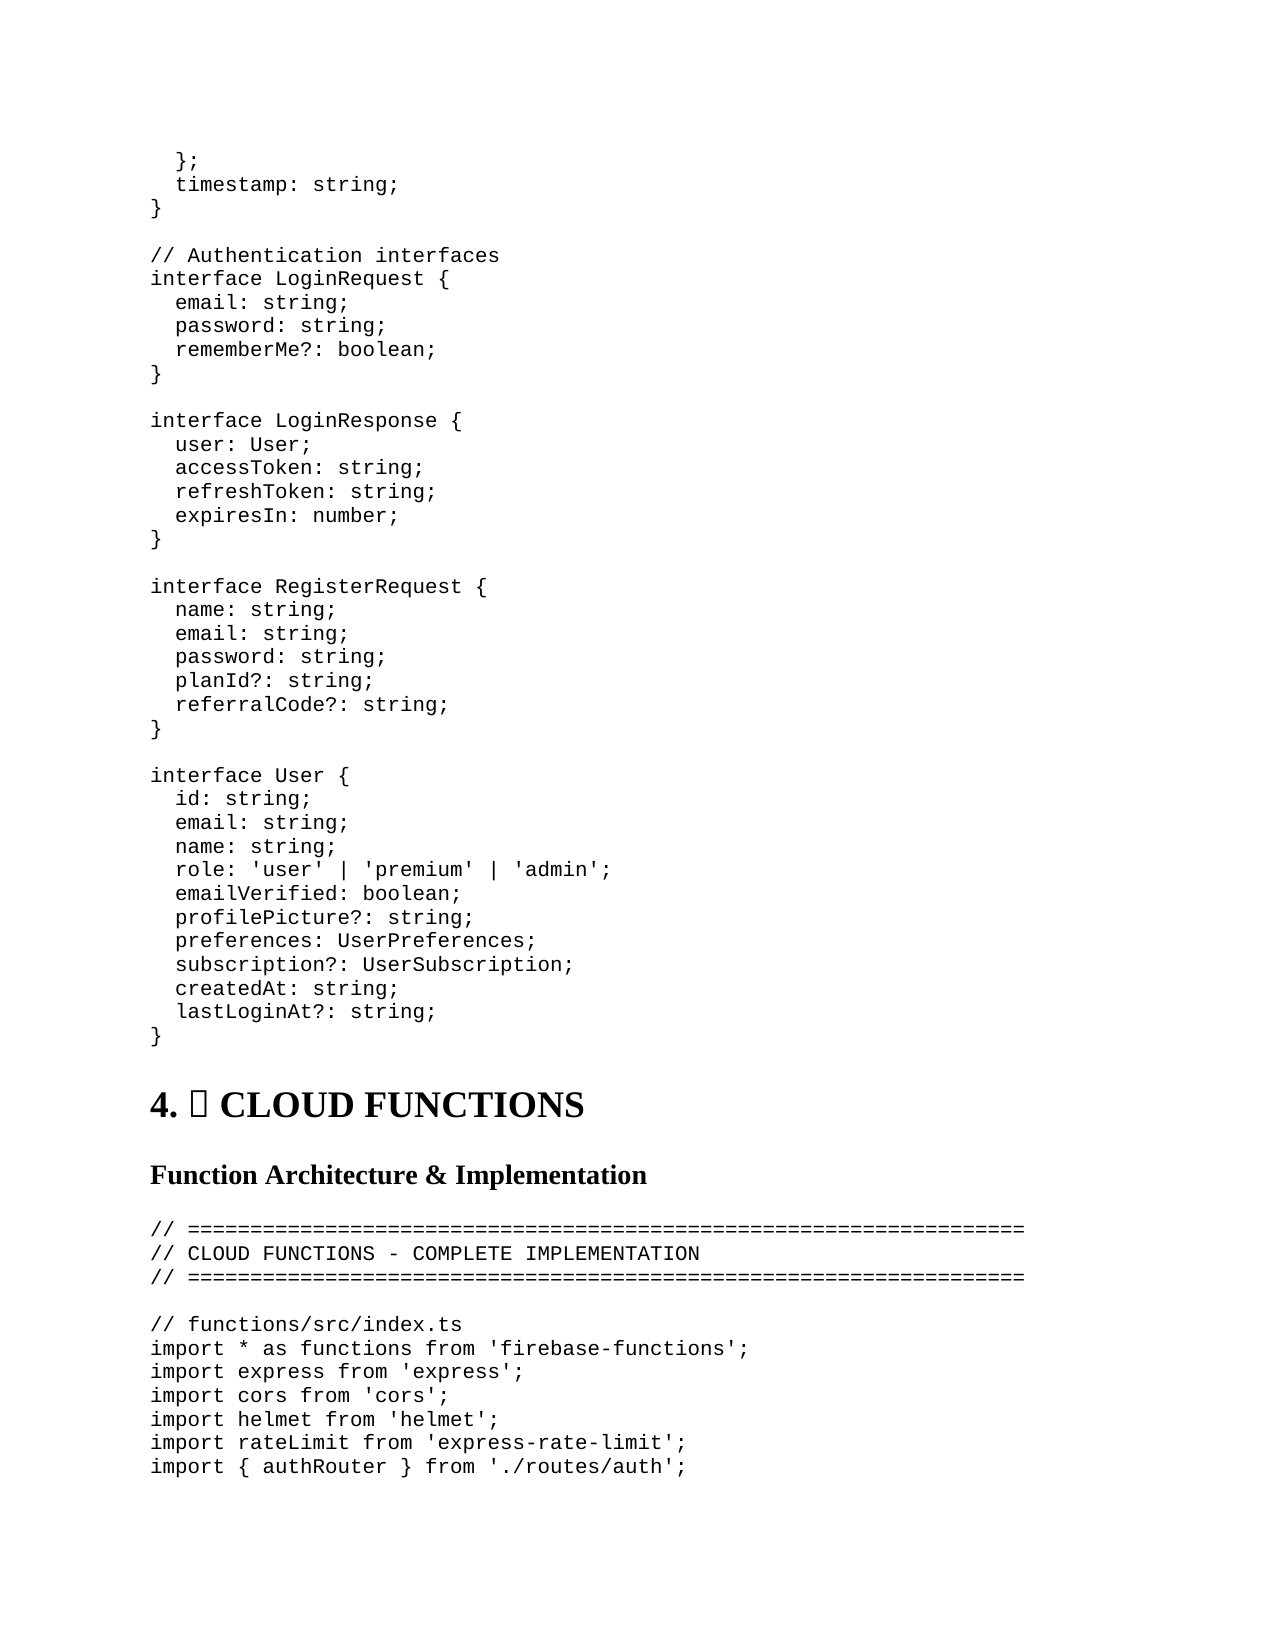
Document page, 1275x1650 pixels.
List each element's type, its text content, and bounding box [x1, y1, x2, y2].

text subscription?: UserSubscription; [150, 954, 1125, 978]
text import cors from 'cors'; [150, 1385, 1125, 1409]
text refreshToken: string; [150, 481, 1125, 505]
text profilePicture?: string; [150, 907, 1125, 930]
text referralCode?: string; [150, 694, 1125, 717]
text createdAt: string; [150, 978, 1125, 1001]
text id: string; [150, 788, 1125, 812]
text preferences: UserPreferences; [150, 930, 1125, 954]
text name: string; [150, 836, 1125, 859]
text email: string; [150, 292, 1125, 316]
text } [150, 363, 1125, 386]
text // =================================================================== [150, 1267, 1125, 1290]
text accessToken: string; [150, 457, 1125, 481]
text import helmet from 'helmet'; [150, 1409, 1125, 1432]
text } [150, 717, 1125, 741]
text // functions/src/index.ts [150, 1314, 1125, 1338]
text import express from 'express'; [150, 1361, 1125, 1385]
text import { authRouter } from './routes/auth'; [150, 1456, 1125, 1479]
text emailVerified: boolean; [150, 883, 1125, 907]
text password: string; [150, 647, 1125, 670]
text interface LoginRequest { [150, 268, 1125, 292]
text interface RegisterRequest { [150, 576, 1125, 599]
text } [150, 1025, 1125, 1048]
text // =================================================================== [150, 1219, 1125, 1243]
text expiresIn: number; [150, 505, 1125, 528]
text planId?: string; [150, 670, 1125, 694]
text // CLOUD FUNCTIONS - COMPLETE IMPLEMENTATION [150, 1243, 1125, 1267]
text }; [150, 150, 1125, 174]
text import * as functions from 'firebase-functions'; [150, 1338, 1125, 1361]
text Function Architecture & Implementation [150, 1158, 1125, 1190]
text password: string; [150, 316, 1125, 339]
text email: string; [150, 623, 1125, 647]
text lastLoginAt?: string; [150, 1001, 1125, 1025]
text user: User; [150, 434, 1125, 457]
text } [150, 197, 1125, 221]
text // Authentication interfaces [150, 244, 1125, 268]
text timestamp: string; [150, 174, 1125, 197]
text import rateLimit from 'express-rate-limit'; [150, 1432, 1125, 1456]
text interface User { [150, 765, 1125, 788]
text email: string; [150, 812, 1125, 836]
text name: string; [150, 599, 1125, 623]
text interface LoginResponse { [150, 410, 1125, 434]
text } [150, 528, 1125, 552]
text role: 'user' | 'premium' | 'admin'; [150, 859, 1125, 883]
text rememberMe?: boolean; [150, 339, 1125, 363]
text 4. 🔥 CLOUD FUNCTIONS [150, 1078, 1125, 1129]
